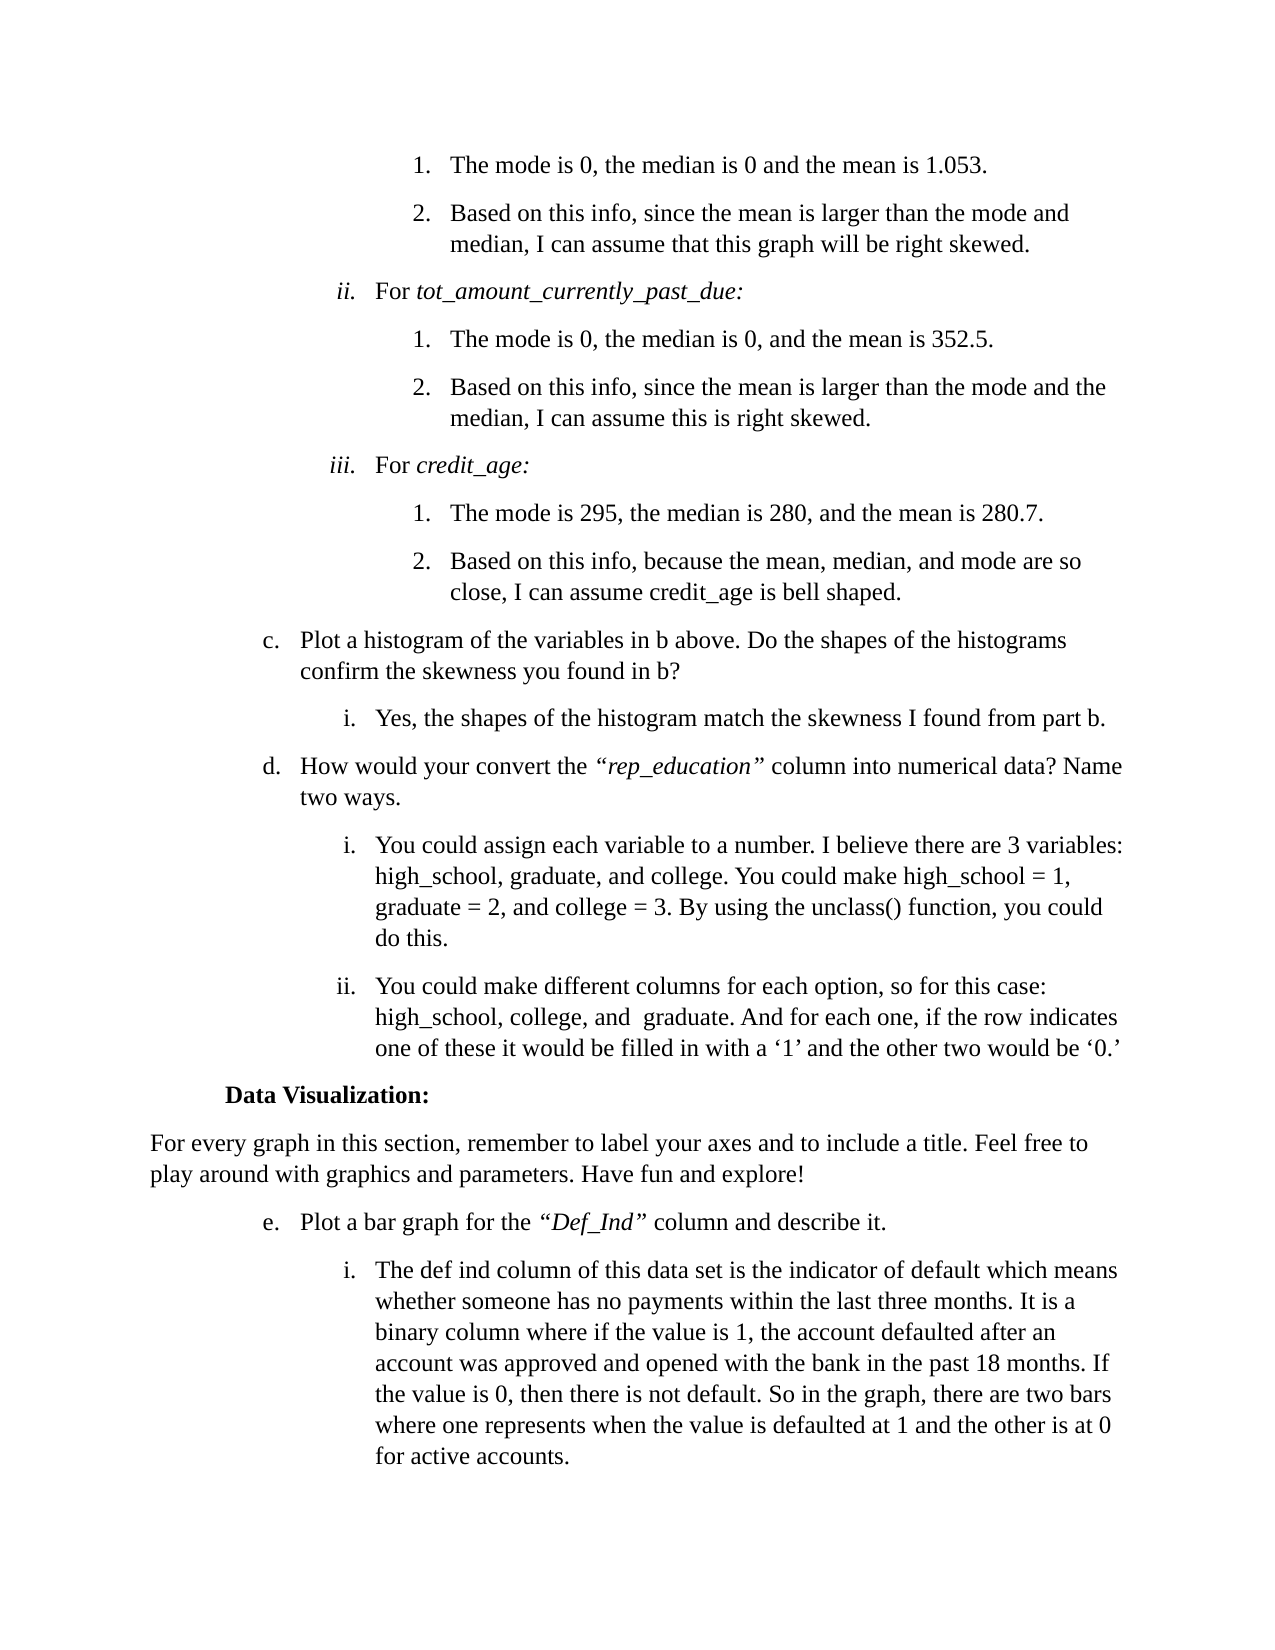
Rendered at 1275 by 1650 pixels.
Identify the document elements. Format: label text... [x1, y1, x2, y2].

list Plot a histogram of the variables in b above. Do the shapes of the histograms confirm the skewness you found in b? [262, 625, 1125, 684]
list For credit_age: [356, 451, 1125, 479]
list Yes, the shapes of the histogram match the skewness I found from part b. [356, 703, 1125, 732]
list How would your convert the “rep_education” column into numerical data? Name two ways. [262, 751, 1125, 811]
list Based on this info, since the mean is larger than the mode and median, I can assume that this graph will be right skewed. [412, 198, 1125, 257]
list Based on this info, because the mean, median, and mode are so close, I can assume credit_age is bell shaped. [412, 546, 1125, 606]
list For tot_amount_currently_past_due: [356, 276, 1125, 305]
text Data Visualization: [225, 1081, 1125, 1109]
list Plot a bar graph for the “Def_Ind” column and describe it. [262, 1207, 1125, 1236]
text For every graph in this section, remember to label your axes and to include a title. Feel free to play around with graphics and parameters. Have fun and explore! [150, 1128, 1125, 1188]
list You could assign each variable to a number. I believe there are 3 variables: high_school, graduate, and college. You could make high_school = 1, graduate = 2, and college = 3. By using the unclass() function, you could do this. [356, 830, 1125, 952]
list The mode is 295, the median is 280, and the mean is 280.7. [412, 498, 1125, 527]
list The mode is 0, the median is 0, and the mean is 352.5. [412, 324, 1125, 353]
list You could make different columns for each option, so for this case: high_school, college, and graduate. And for each one, if the row indicates one of these it would be filled in with a ‘1’ and the other two would be ‘0.’ [356, 971, 1125, 1062]
list Based on this info, since the mean is larger than the mode and the median, I can assume this is right skewed. [412, 372, 1125, 432]
list The def ind column of this data set is the indicator of default which means whether someone has no payments within the last three months. It is a binary column where if the value is 1, the account defaulted after an account was approved and opened with the bank in the past 18 months. If the value is 0, then there is not default. So in the graph, there are two bars where one represents when the value is defaulted at 1 and the other is at 0 for active accounts. [356, 1255, 1125, 1470]
list The mode is 0, the median is 0 and the mean is 1.053. [412, 150, 1125, 179]
